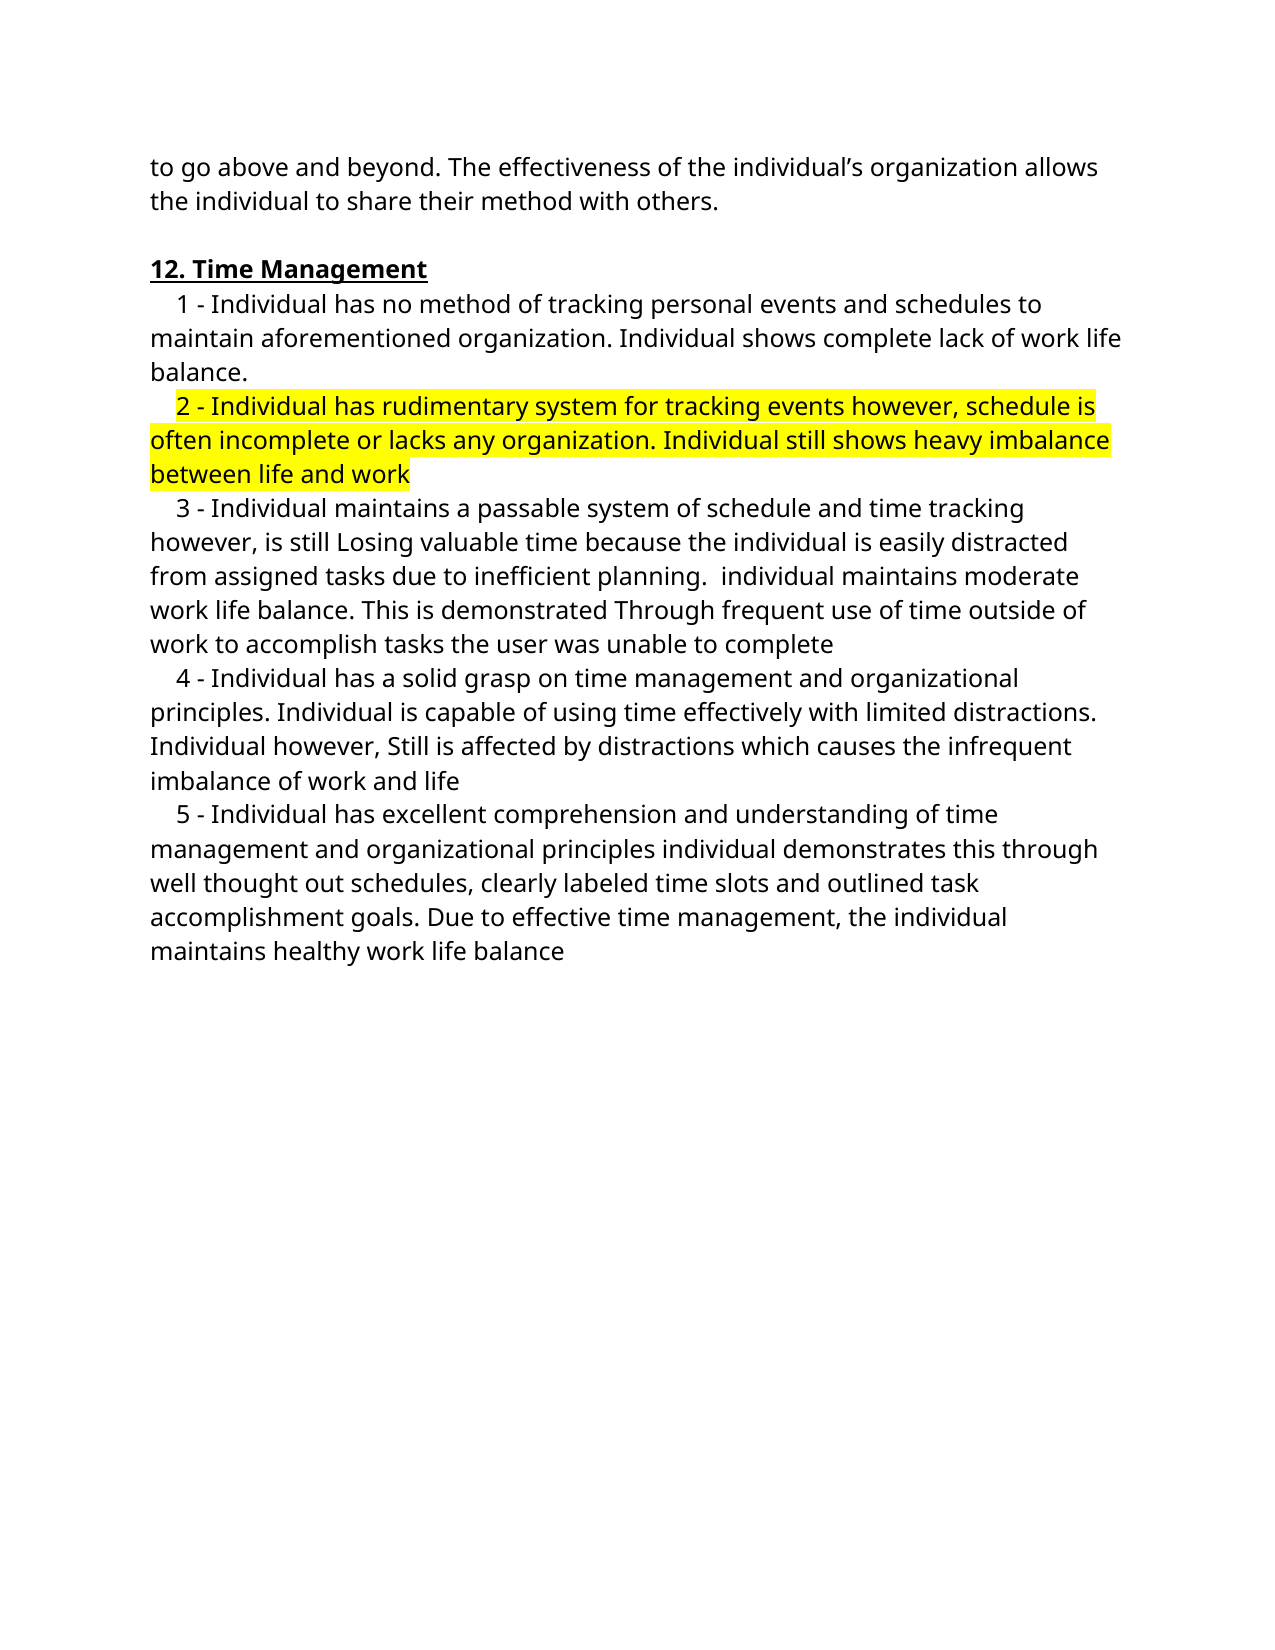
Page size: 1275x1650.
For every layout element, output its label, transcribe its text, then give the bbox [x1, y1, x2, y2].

text 3 - Individual maintains a passable system of schedule and time tracking however, is still Losing valuable time because the individual is easily distracted from assigned tasks due to inefficient planning. individual maintains moderate work life balance. This is demonstrated Through frequent use of time outside of work to accomplish tasks the user was unable to complete [150, 491, 1125, 661]
text 12. Time Management [150, 252, 1125, 286]
text 4 - Individual has a solid grasp on time management and organizational principles. Individual is capable of using time effectively with limited distractions. Individual however, Still is affected by distractions which causes the infrequent imbalance of work and life [150, 661, 1125, 797]
text 2 - Individual has rudimentary system for tracking events however, schedule is often incomplete or lacks any organization. Individual still shows heavy imbalance between life and work [150, 388, 1125, 491]
text 5 - Individual has excellent comprehension and understanding of time management and organizational principles individual demonstrates this through well thought out schedules, clearly labeled time slots and outlined task accomplishment goals. Due to effective time management, the individual maintains healthy work life balance [150, 797, 1125, 967]
text 1 - Individual has no method of tracking personal events and schedules to maintain aforementioned organization. Individual shows complete lack of work life balance. [150, 286, 1125, 388]
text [150, 150, 1125, 218]
